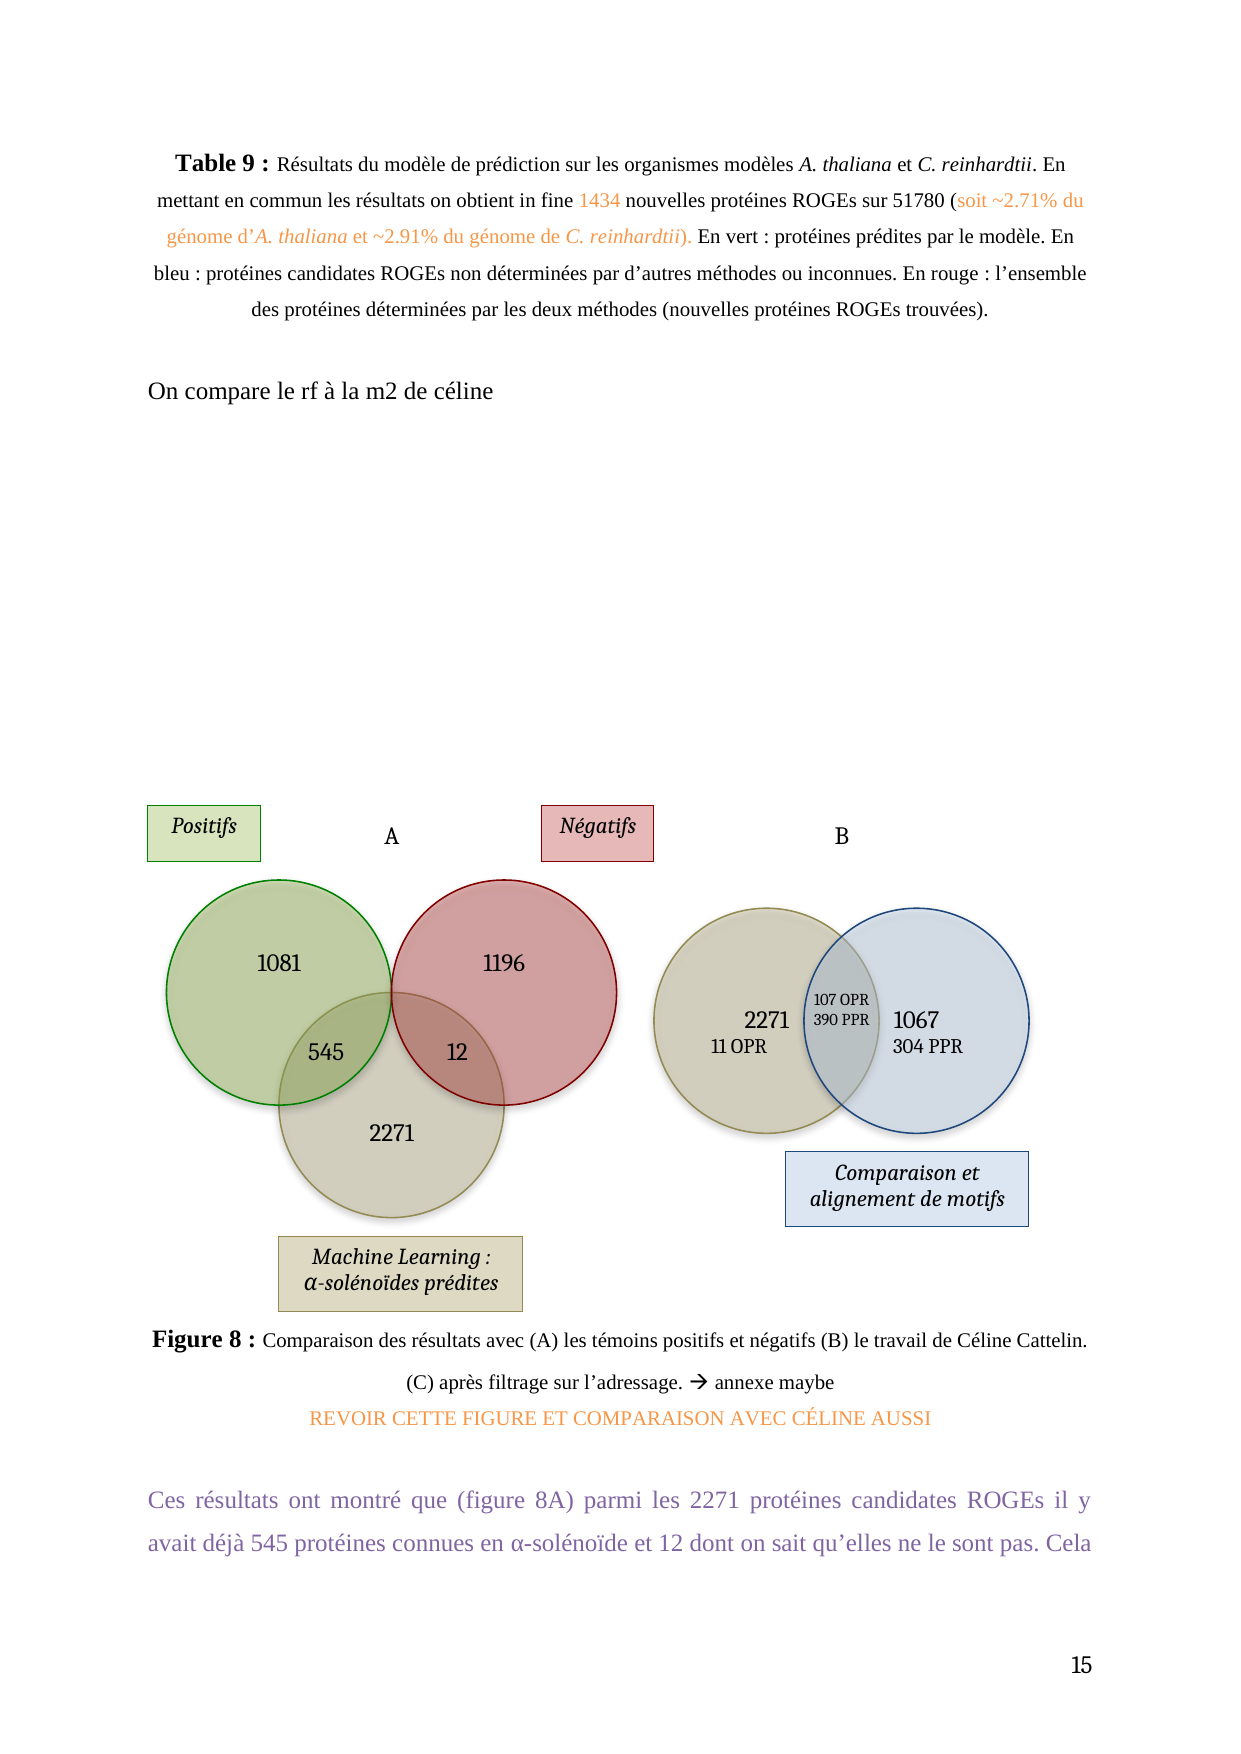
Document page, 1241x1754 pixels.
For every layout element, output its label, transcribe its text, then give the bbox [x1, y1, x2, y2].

text On compare le rf à la m2 de céline [148, 376, 1092, 404]
text REVOIR CETTE FIGURE ET COMPARAISON AVEC CÉLINE AUSSI [148, 1406, 1092, 1430]
text Table 9 : Résultats du modèle de prédiction sur les organismes modèles A. thaliana et C. reinhardtii. En mettant en commun les résultats on obtient in fine 1434 nouvelles protéines ROGEs sur 51780 (soit ~2.71% du génome d’A. thaliana et ~2.91% du génome de C. reinhardtii). En vert : protéines prédites par le modèle. En bleu : protéines candidates ROGEs non déterminées par d’autres méthodes ou inconnues. En rouge : l’ensemble des protéines déterminées par les deux méthodes (nouvelles protéines ROGEs trouvées). [148, 148, 1092, 321]
text Figure 8 : Comparaison des résultats avec (A) les témoins positifs et négatifs (B) le travail de Céline Cattelin. [148, 1324, 1092, 1353]
text (C) après filtrage sur l’adressage. annexe maybe [148, 1370, 1092, 1394]
